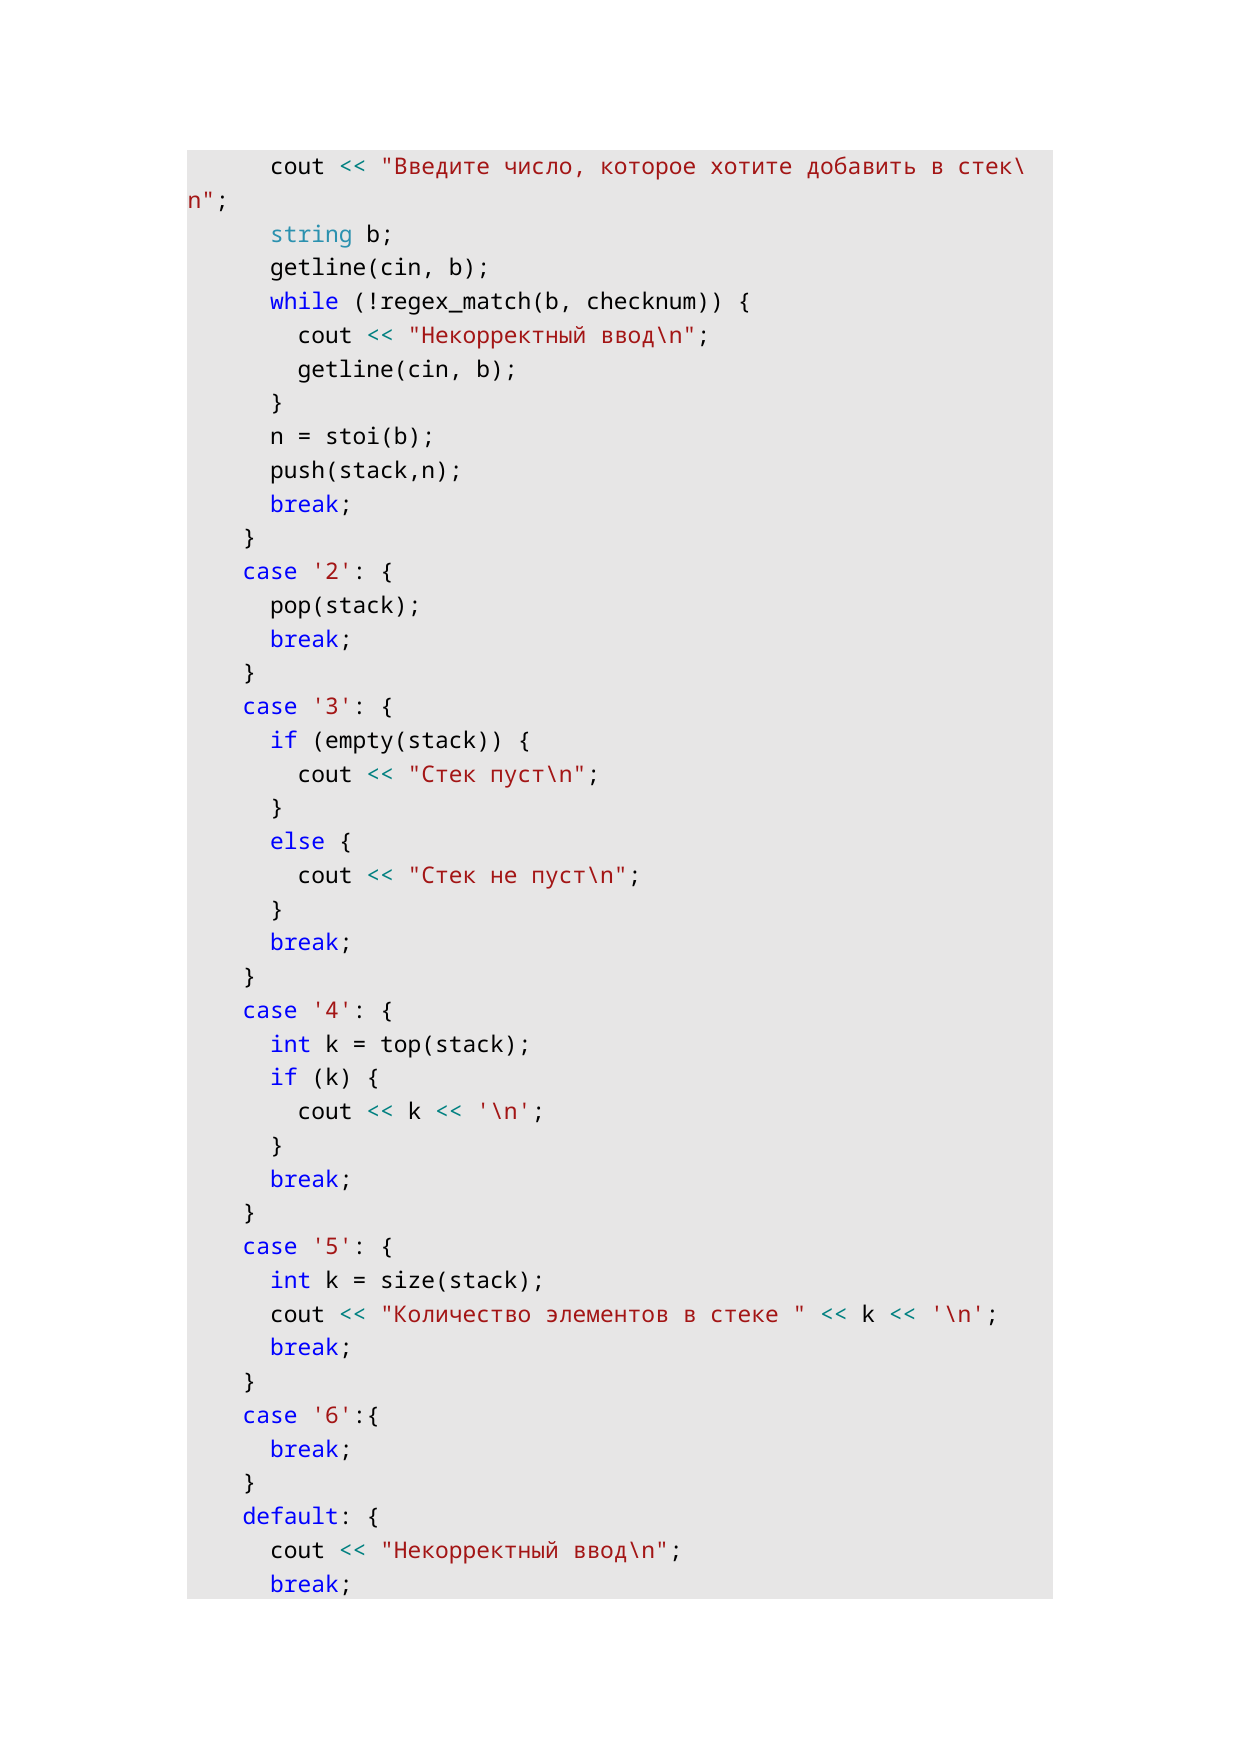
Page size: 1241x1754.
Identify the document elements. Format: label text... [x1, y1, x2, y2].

text break; [187, 1432, 1053, 1464]
text } [187, 1196, 1053, 1227]
text } [187, 1365, 1053, 1396]
text break; [187, 622, 1053, 654]
text } [187, 1129, 1053, 1160]
text cout << "Стек не пуст\n"; [187, 859, 1053, 890]
text int k = top(stack); [187, 1027, 1053, 1059]
text push(stack,n); [187, 454, 1053, 485]
text } [187, 892, 1053, 924]
text while (!regex_match(b, checknum)) { [187, 285, 1053, 316]
text n = stoi(b); [187, 420, 1053, 451]
text } [187, 656, 1053, 687]
text if (k) { [187, 1061, 1053, 1092]
text cout << "Введите число, которое хотите добавить в стек\n"; [187, 150, 1053, 215]
text case '3': { [187, 690, 1053, 721]
text case '5': { [187, 1230, 1053, 1261]
text case '6':{ [187, 1399, 1053, 1430]
text case '2': { [187, 555, 1053, 586]
text if (empty(stack)) { [187, 724, 1053, 755]
text pop(stack); [187, 589, 1053, 620]
text } [187, 1466, 1053, 1497]
text break; [187, 1331, 1053, 1362]
text cout << "Количество элементов в стеке " << k << '\n'; [187, 1297, 1053, 1329]
text getline(cin, b); [187, 251, 1053, 282]
text int k = size(stack); [187, 1264, 1053, 1295]
text cout << "Некорректный ввод\n"; [187, 319, 1053, 350]
text } [187, 521, 1053, 552]
text } [187, 960, 1053, 991]
text } [187, 791, 1053, 822]
text default: { [187, 1500, 1053, 1531]
text string b; [187, 217, 1053, 249]
text getline(cin, b); [187, 352, 1053, 384]
text cout << "Некорректный ввод\n"; [187, 1534, 1053, 1565]
text case '4': { [187, 994, 1053, 1025]
text break; [187, 1567, 1053, 1599]
text break; [187, 926, 1053, 957]
text else { [187, 825, 1053, 856]
text break; [187, 1162, 1053, 1194]
text break; [187, 487, 1053, 519]
text cout << "Стек пуст\n"; [187, 757, 1053, 789]
text cout << k << '\n'; [187, 1095, 1053, 1126]
text } [187, 386, 1053, 417]
